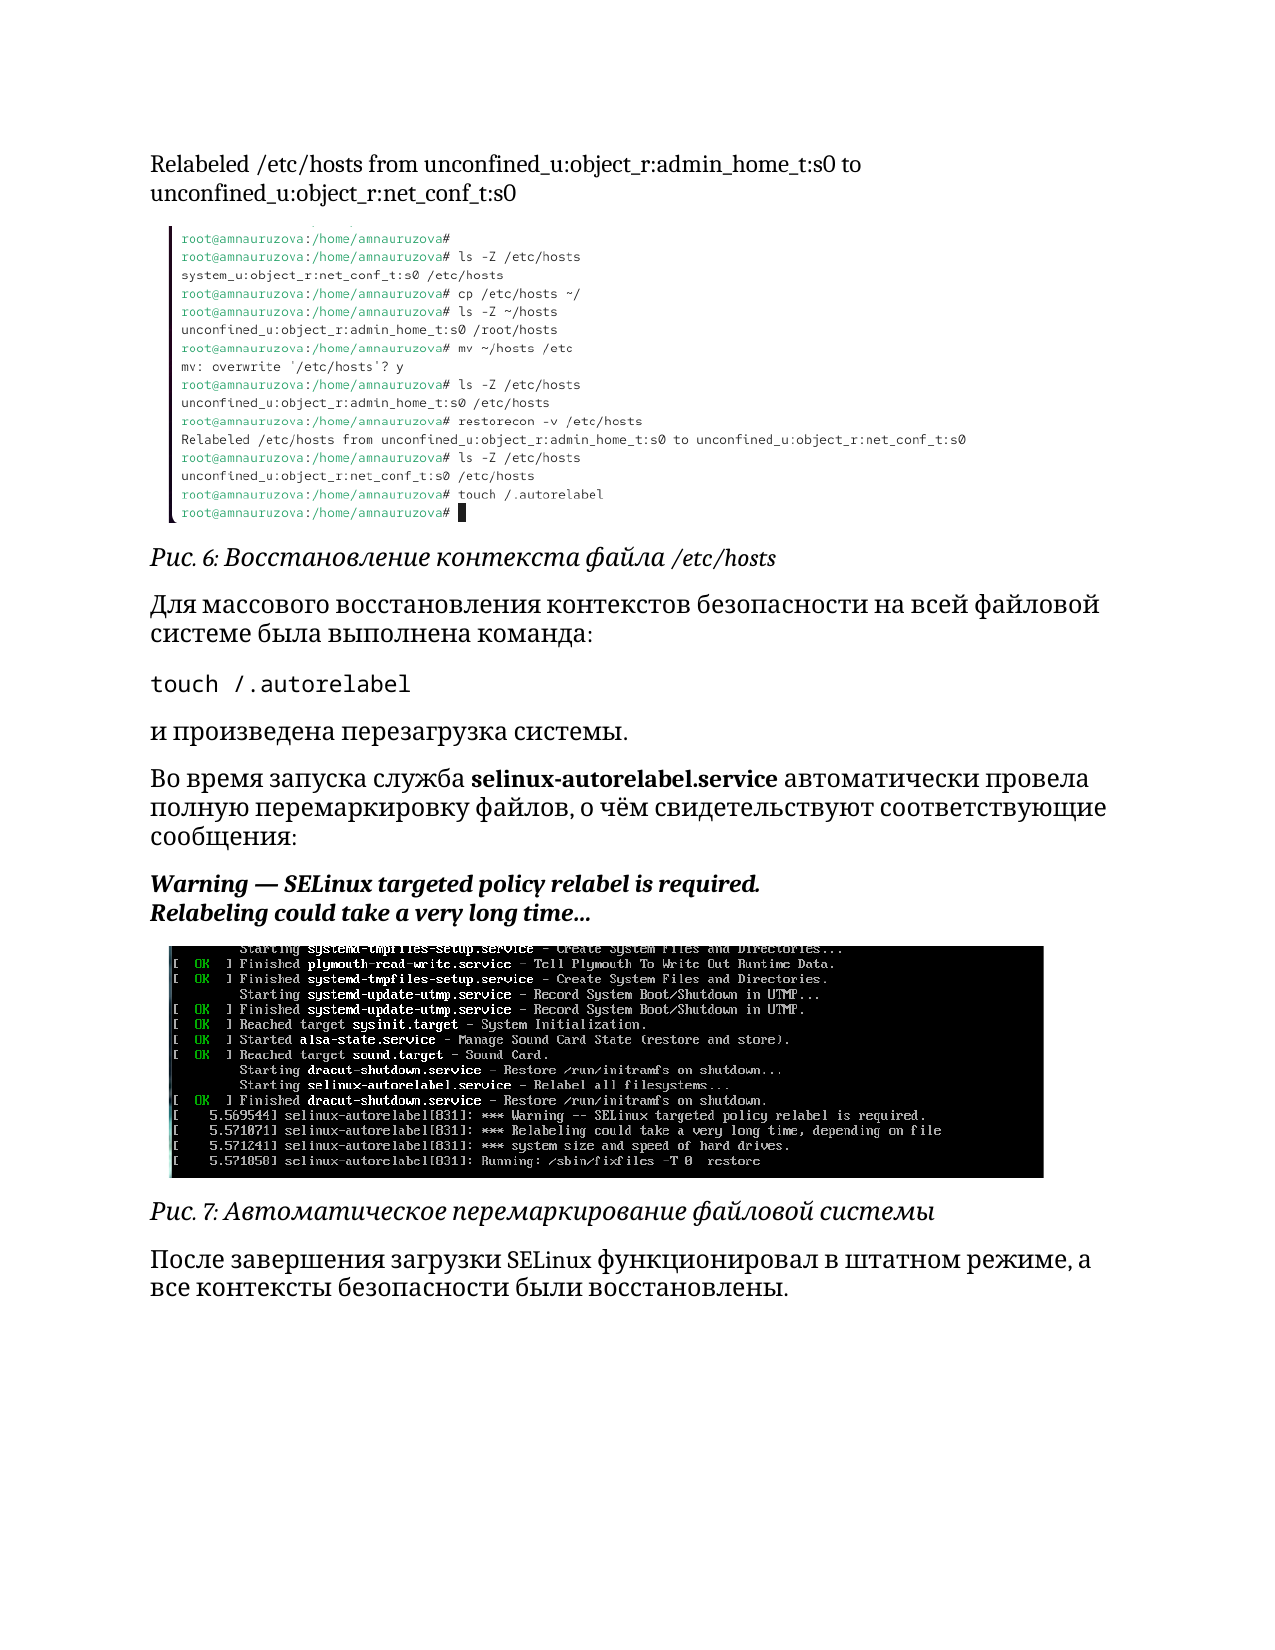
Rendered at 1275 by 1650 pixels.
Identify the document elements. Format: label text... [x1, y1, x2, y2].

picture [168, 946, 1044, 1178]
text Для массового восстановления контекстов безопасности на всей файловой системе была выполнена команда: [150, 591, 1125, 649]
text Во время запуска служба selinux-autorelabel.service автоматически провела полную перемаркировку файлов, о чём свидетельствуют соответствующие сообщения: [150, 765, 1125, 851]
text Relabeled /etc/hosts from unconfined_u:object_r:admin_home_t:s0 to unconfined_u:object_r:net_conf_t:s0 [150, 150, 1125, 207]
picture [168, 226, 1044, 523]
text Warning — SELinux targeted policy relabel is required. Relabeling could take a very long time… [150, 870, 1125, 928]
text После завершения загрузки SELinux функционировал в штатном режиме, а все контексты безопасности были восстановлены. [150, 1246, 1125, 1303]
text touch /.autorelabel [150, 668, 1125, 699]
text и произведена перезагрузка системы. [150, 718, 1125, 746]
text Рис. 6: Восстановление контекста файла /etc/hosts [150, 544, 1125, 573]
text Рис. 7: Автоматическое перемаркирование файловой системы [150, 1198, 1125, 1227]
